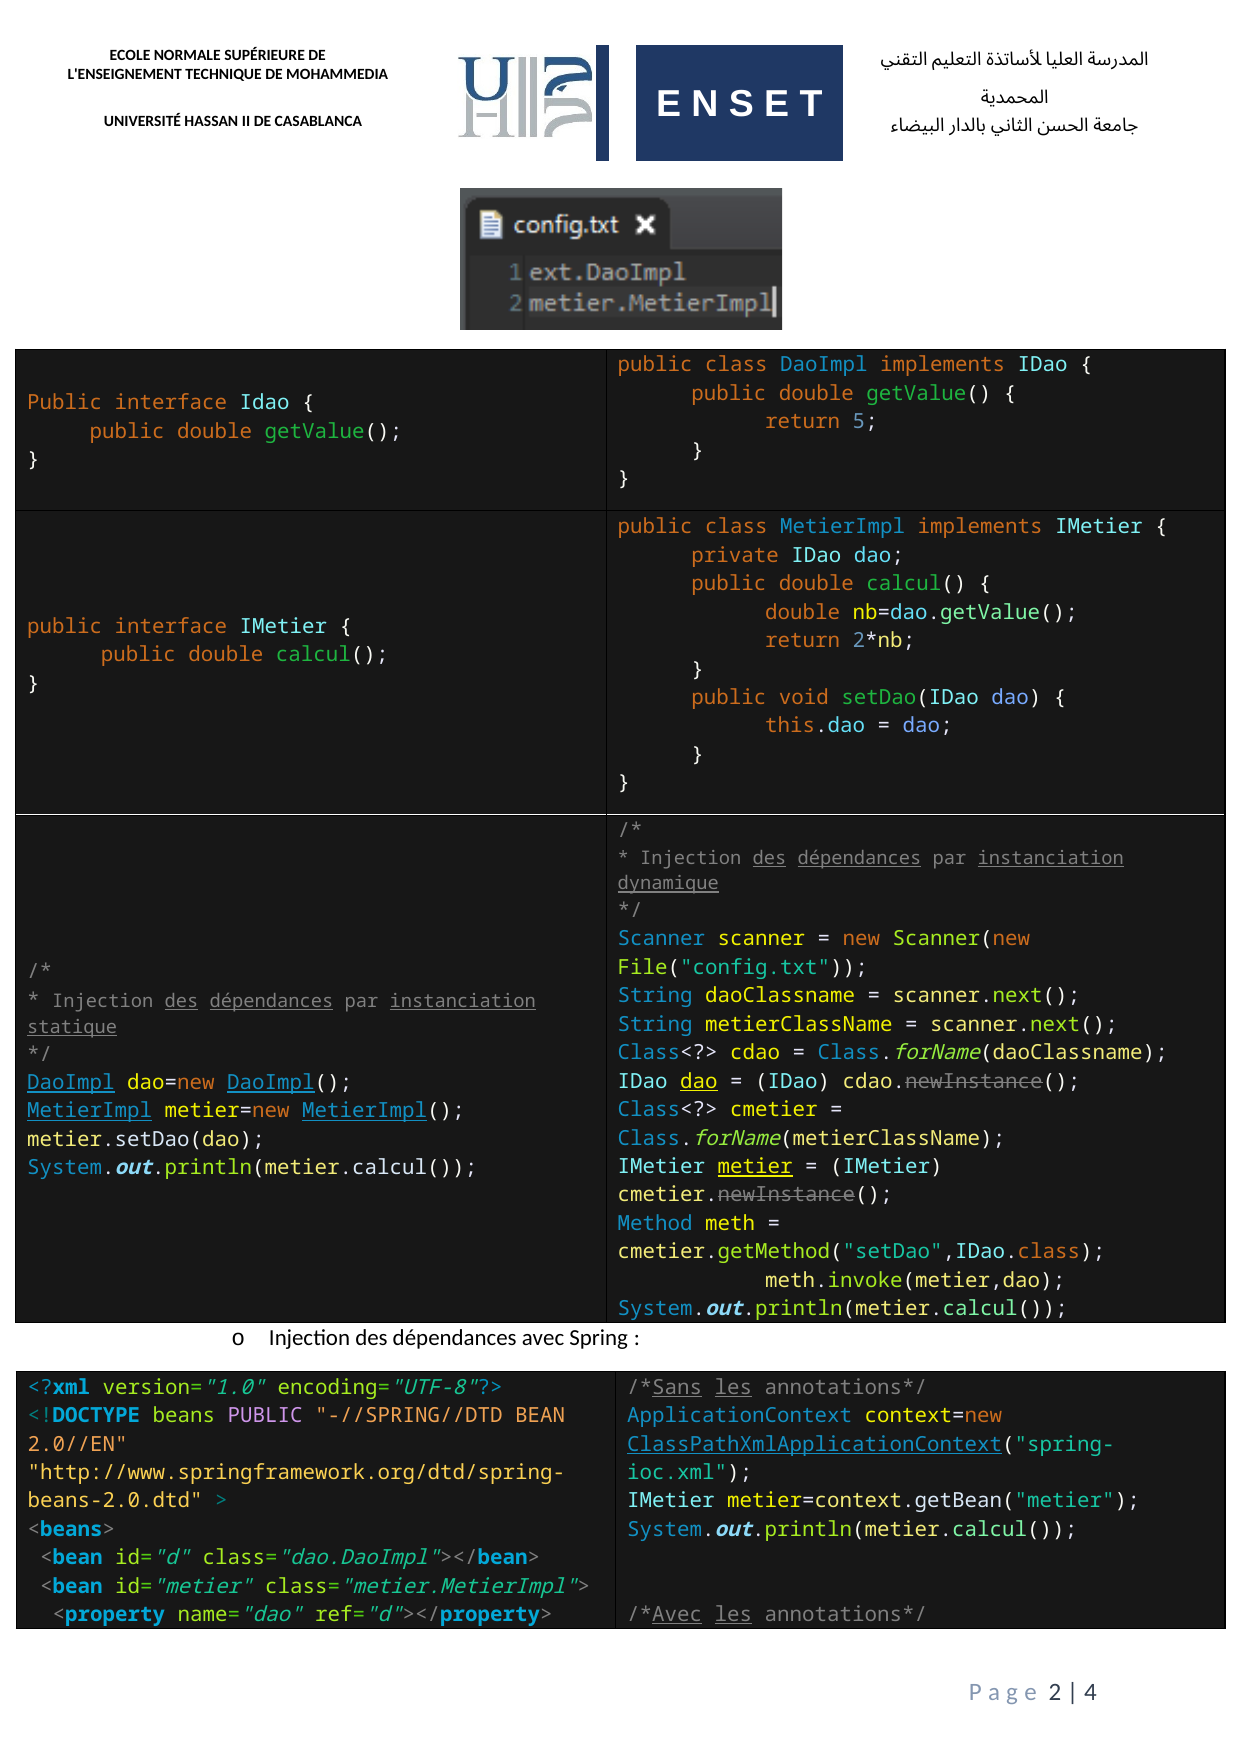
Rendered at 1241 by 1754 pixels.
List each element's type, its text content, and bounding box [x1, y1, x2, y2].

picture [457, 54, 593, 139]
table_cell public class MetierImpl implements IMetier { private IDao dao; public double calcul() { double nb=dao.getValue(); return 2*nb; } public void setDao(IDao dao) { this.dao = dao; } } [607, 511, 1224, 814]
table_header Public interface Idao { public double getValue(); } [16, 350, 606, 510]
table_header public class DaoImpl implements IDao { public double getValue() { return 5; } } [607, 350, 1224, 510]
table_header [616, 1372, 1224, 1628]
table_cell /* * Injection des dépendances par instanciation statique */ DaoImpl dao=new DaoImpl(); MetierImpl metier=new MetierImpl(); metier.setDao(dao); System.out.println(metier.calcul()); [16, 816, 606, 1322]
picture [460, 188, 783, 330]
table_cell public interface IMetier { public double calcul(); } [16, 511, 606, 814]
list Injection des dépendances avec Spring : [231, 1323, 1123, 1352]
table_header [17, 1372, 615, 1628]
table_cell /* * Injection des dépendances par instanciation dynamique */ Scanner scanner = new Scanner(new File("config.txt")); String daoClassname = scanner.next(); String metierClassName = scanner.next(); Class<?> cdao = Class.forName(daoClassname); IDao dao = (IDao) cdao.newInstance(); Class<?> cmetier = Class.forName(metierClassName); IMetier metier = (IMetier) cmetier.newInstance(); Method meth = cmetier.getMethod("setDao",IDao.class); meth.invoke(metier,dao); System.out.println(metier.calcul()); [607, 816, 1224, 1322]
